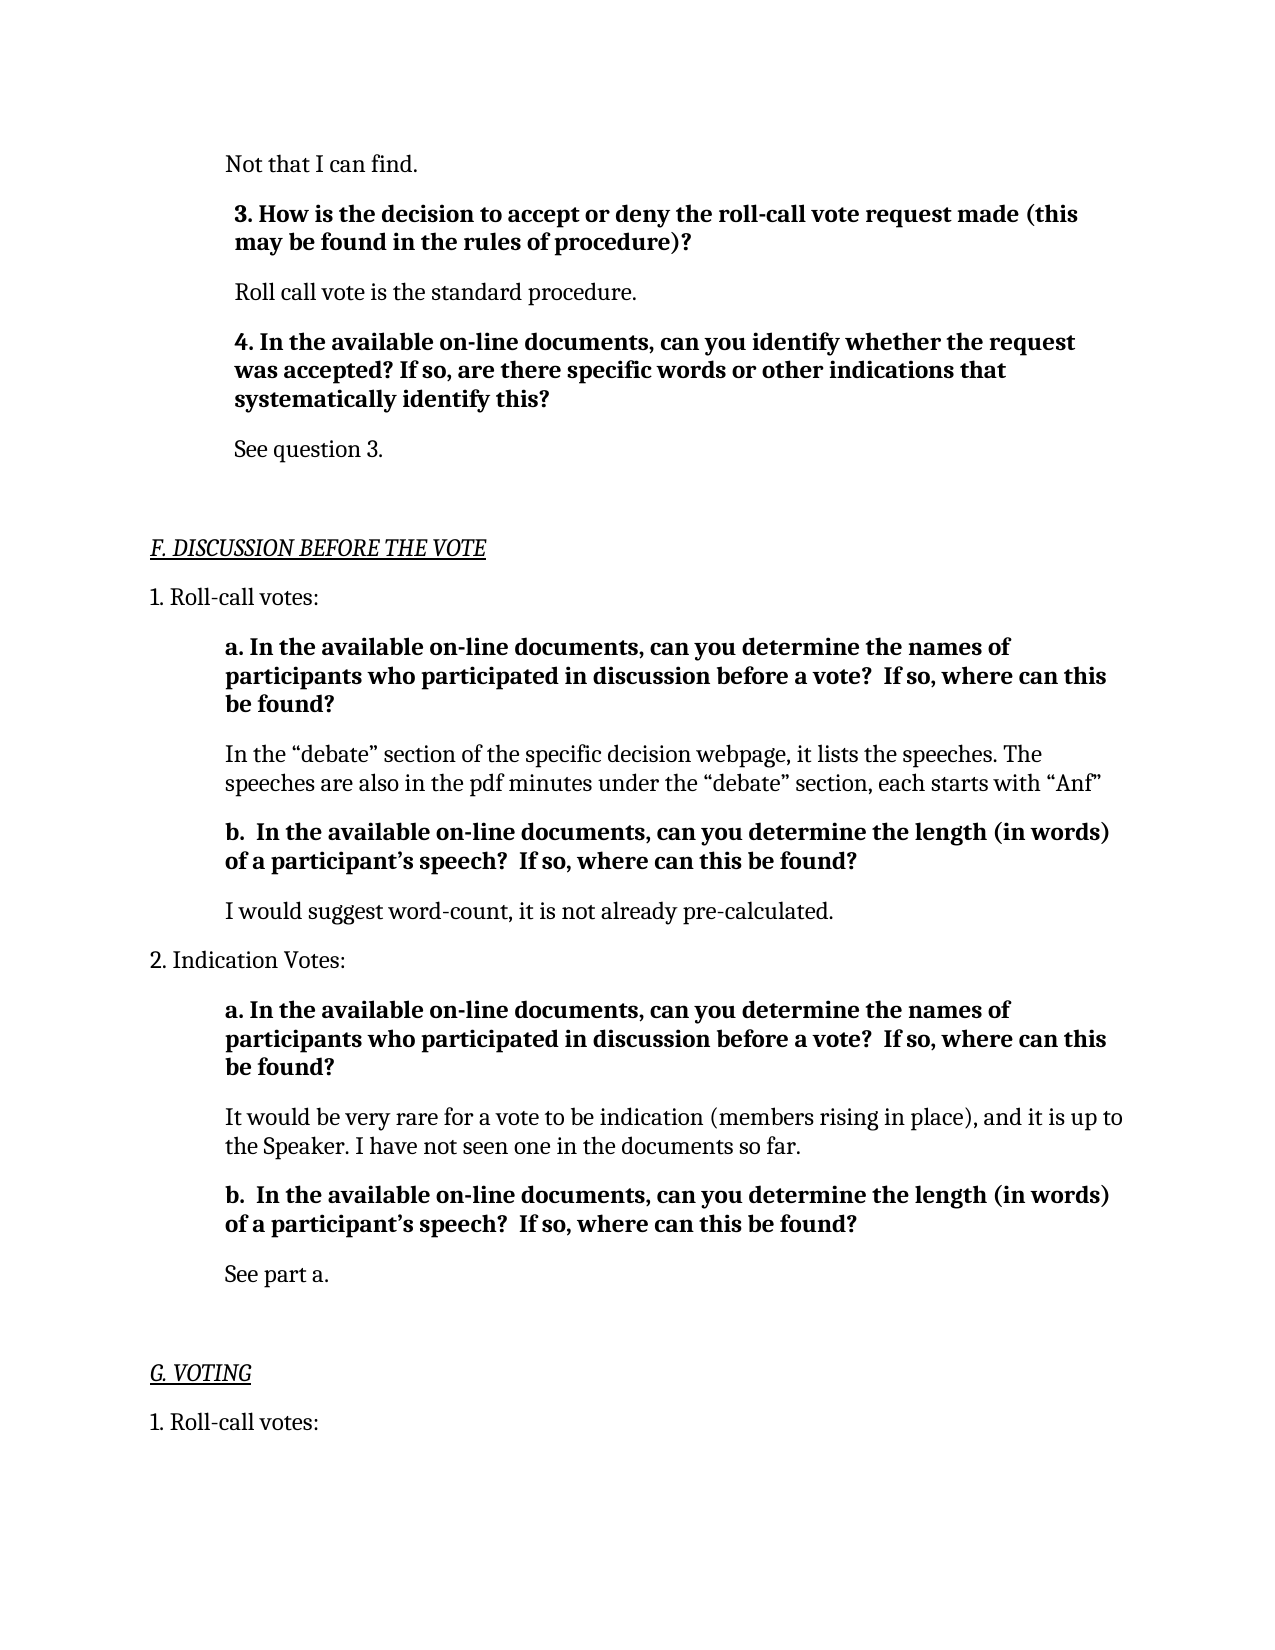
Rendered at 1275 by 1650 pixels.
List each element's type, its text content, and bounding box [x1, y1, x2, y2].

text b. In the available on-line documents, can you determine the length (in words) of a participant’s speech? If so, where can this be found? [225, 818, 1125, 876]
text See part a. [225, 1259, 1125, 1288]
text G. VOTING [150, 1359, 1125, 1387]
text b. In the available on-line documents, can you determine the length (in words) of a participant’s speech? If so, where can this be found? [225, 1181, 1125, 1239]
text 1. Roll-call votes: [150, 583, 1125, 612]
text In the “debate” section of the specific decision webpage, it lists the speeches. The speeches are also in the pdf minutes under the “debate” section, each starts with “Anf” [225, 740, 1125, 797]
text a. In the available on-line documents, can you determine the names of participants who participated in discussion before a vote? If so, where can this be found? [225, 633, 1125, 719]
text 3. How is the decision to accept or deny the roll-call vote request made (this may be found in the rules of procedure)? [234, 199, 1125, 257]
text a. In the available on-line documents, can you determine the names of participants who participated in discussion before a vote? If so, where can this be found? [225, 996, 1125, 1082]
text Roll call vote is the standard procedure. [234, 278, 1125, 307]
text 1. Roll-call votes: [150, 1408, 1125, 1437]
text 4. In the available on-line documents, can you identify whether the request was accepted? If so, are there specific words or other indications that systematically identify this? [234, 327, 1125, 414]
text F. DISCUSSION BEFORE THE VOTE [150, 534, 1125, 562]
text It would be very rare for a vote to be indication (members rising in place), and it is up to the Speaker. I have not seen one in the documents so far. [225, 1103, 1125, 1160]
text Not that I can find. [150, 150, 1125, 179]
text 2. Indication Votes: [150, 946, 1125, 975]
text See question 3. [234, 434, 1125, 463]
text I would suggest word-count, it is not already pre-calculated. [225, 897, 1125, 925]
